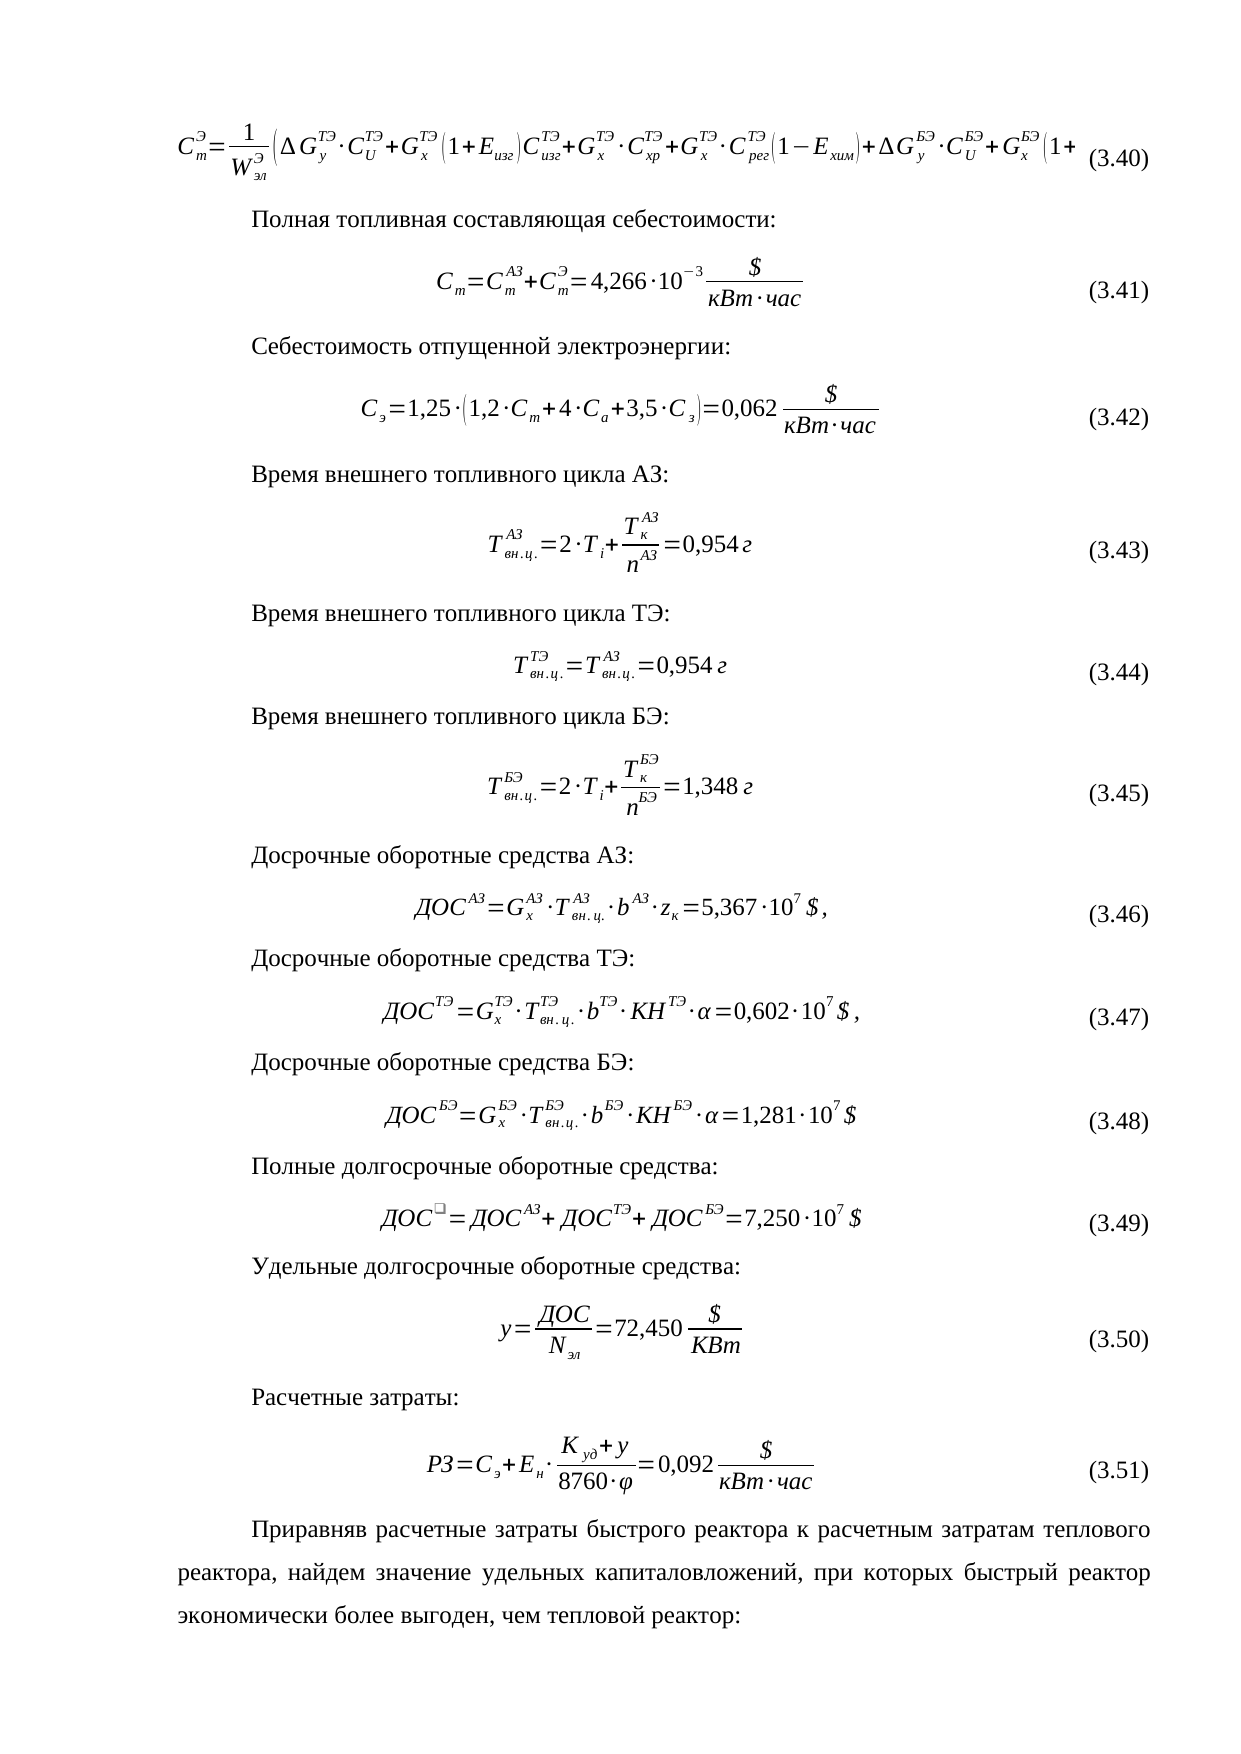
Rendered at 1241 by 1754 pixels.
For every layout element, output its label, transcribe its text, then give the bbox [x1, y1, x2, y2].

table_header (3.45) [1075, 751, 1163, 840]
text Время внешнего топливного цикла АЗ: [177, 459, 1152, 488]
table_header [166, 751, 1074, 840]
table_header [166, 253, 1074, 331]
table_header [166, 381, 1074, 459]
text Полная топливная составляющая себестоимости: [177, 204, 1152, 232]
table_header (3.51) [1075, 1432, 1163, 1514]
table_header [166, 1300, 1074, 1382]
table_header (3.40) [1075, 118, 1163, 204]
table_header (3.42) [1075, 381, 1163, 459]
table_header (3.41) [1075, 253, 1163, 331]
table_header (3.44) [1075, 647, 1163, 701]
text Полные долгосрочные оборотные средства: [177, 1151, 1152, 1179]
table_header [166, 889, 1074, 943]
text Досрочные оборотные средства ТЭ: [177, 943, 1152, 972]
table_header (3.48) [1075, 1097, 1163, 1151]
text Досрочные оборотные средства БЭ: [177, 1047, 1152, 1076]
text Расчетные затраты: [177, 1382, 1152, 1411]
text Себестоимость отпущенной электроэнергии: [177, 331, 1152, 360]
text Время внешнего топливного цикла БЭ: [177, 701, 1152, 730]
table_header [166, 993, 1074, 1047]
table_header (3.43) [1075, 509, 1163, 598]
table_header (3.46) [1075, 889, 1163, 943]
table_header [166, 118, 1074, 204]
table_header (3.47) [1075, 993, 1163, 1047]
table_header [166, 647, 1074, 701]
table_header (3.49) [1075, 1200, 1163, 1251]
table_header [166, 1432, 1074, 1514]
text Время внешнего топливного цикла ТЭ: [177, 598, 1152, 626]
text Удельные долгосрочные оборотные средства: [177, 1251, 1152, 1279]
table_header (3.50) [1075, 1300, 1163, 1382]
text Приравняв расчетные затраты быстрого реактора к расчетным затратам теплового реактора, найдем значение удельных капиталовложений, при которых быстрый реактор экономически более выгоден, чем тепловой реактор: [177, 1514, 1152, 1629]
table_header [166, 509, 1074, 598]
table_header [166, 1097, 1074, 1151]
table_header [166, 1200, 1074, 1251]
text Досрочные оборотные средства АЗ: [177, 840, 1152, 869]
